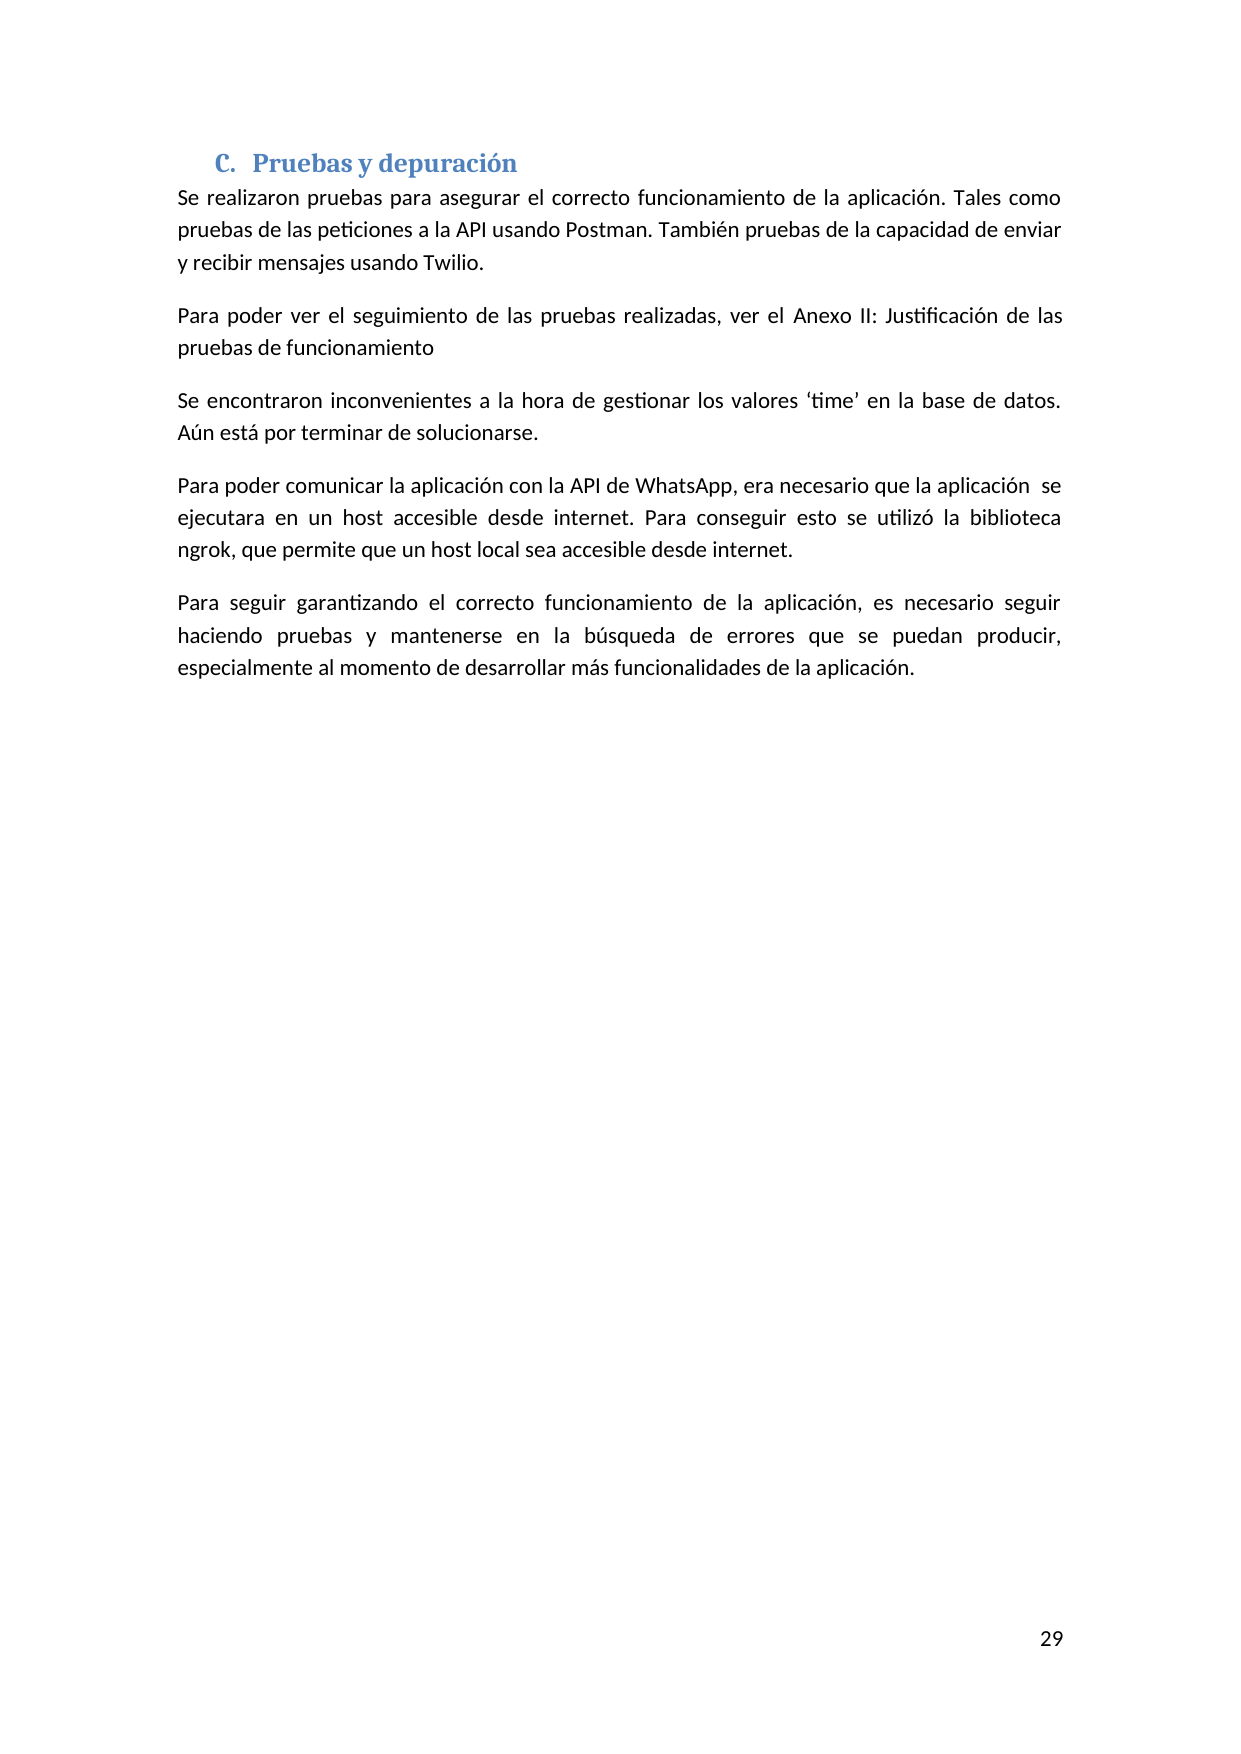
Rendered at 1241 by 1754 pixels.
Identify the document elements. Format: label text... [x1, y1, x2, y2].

text Se encontraron inconvenientes a la hora de gestionar los valores ‘time’ en la base de datos. Aún está por terminar de solucionarse. [177, 386, 1063, 446]
text Para poder comunicar la aplicación con la API de WhatsApp, era necesario que la aplicación se ejecutara en un host accesible desde internet. Para conseguir esto se utilizó la biblioteca ngrok, que permite que un host local sea accesible desde internet. [177, 471, 1063, 563]
subtitle Pruebas y depuración [215, 148, 1063, 179]
text Para seguir garantizando el correcto funcionamiento de la aplicación, es necesario seguir haciendo pruebas y mantenerse en la búsqueda de errores que se puedan producir, especialmente al momento de desarrollar más funcionalidades de la aplicación. [177, 588, 1063, 681]
text Se realizaron pruebas para asegurar el correcto funcionamiento de la aplicación. Tales como pruebas de las peticiones a la API usando Postman. También pruebas de la capacidad de enviar y recibir mensajes usando Twilio. [177, 183, 1063, 276]
text Para poder ver el seguimiento de las pruebas realizadas, ver el Anexo II: Justificación de las pruebas de funcionamiento [177, 301, 1063, 361]
